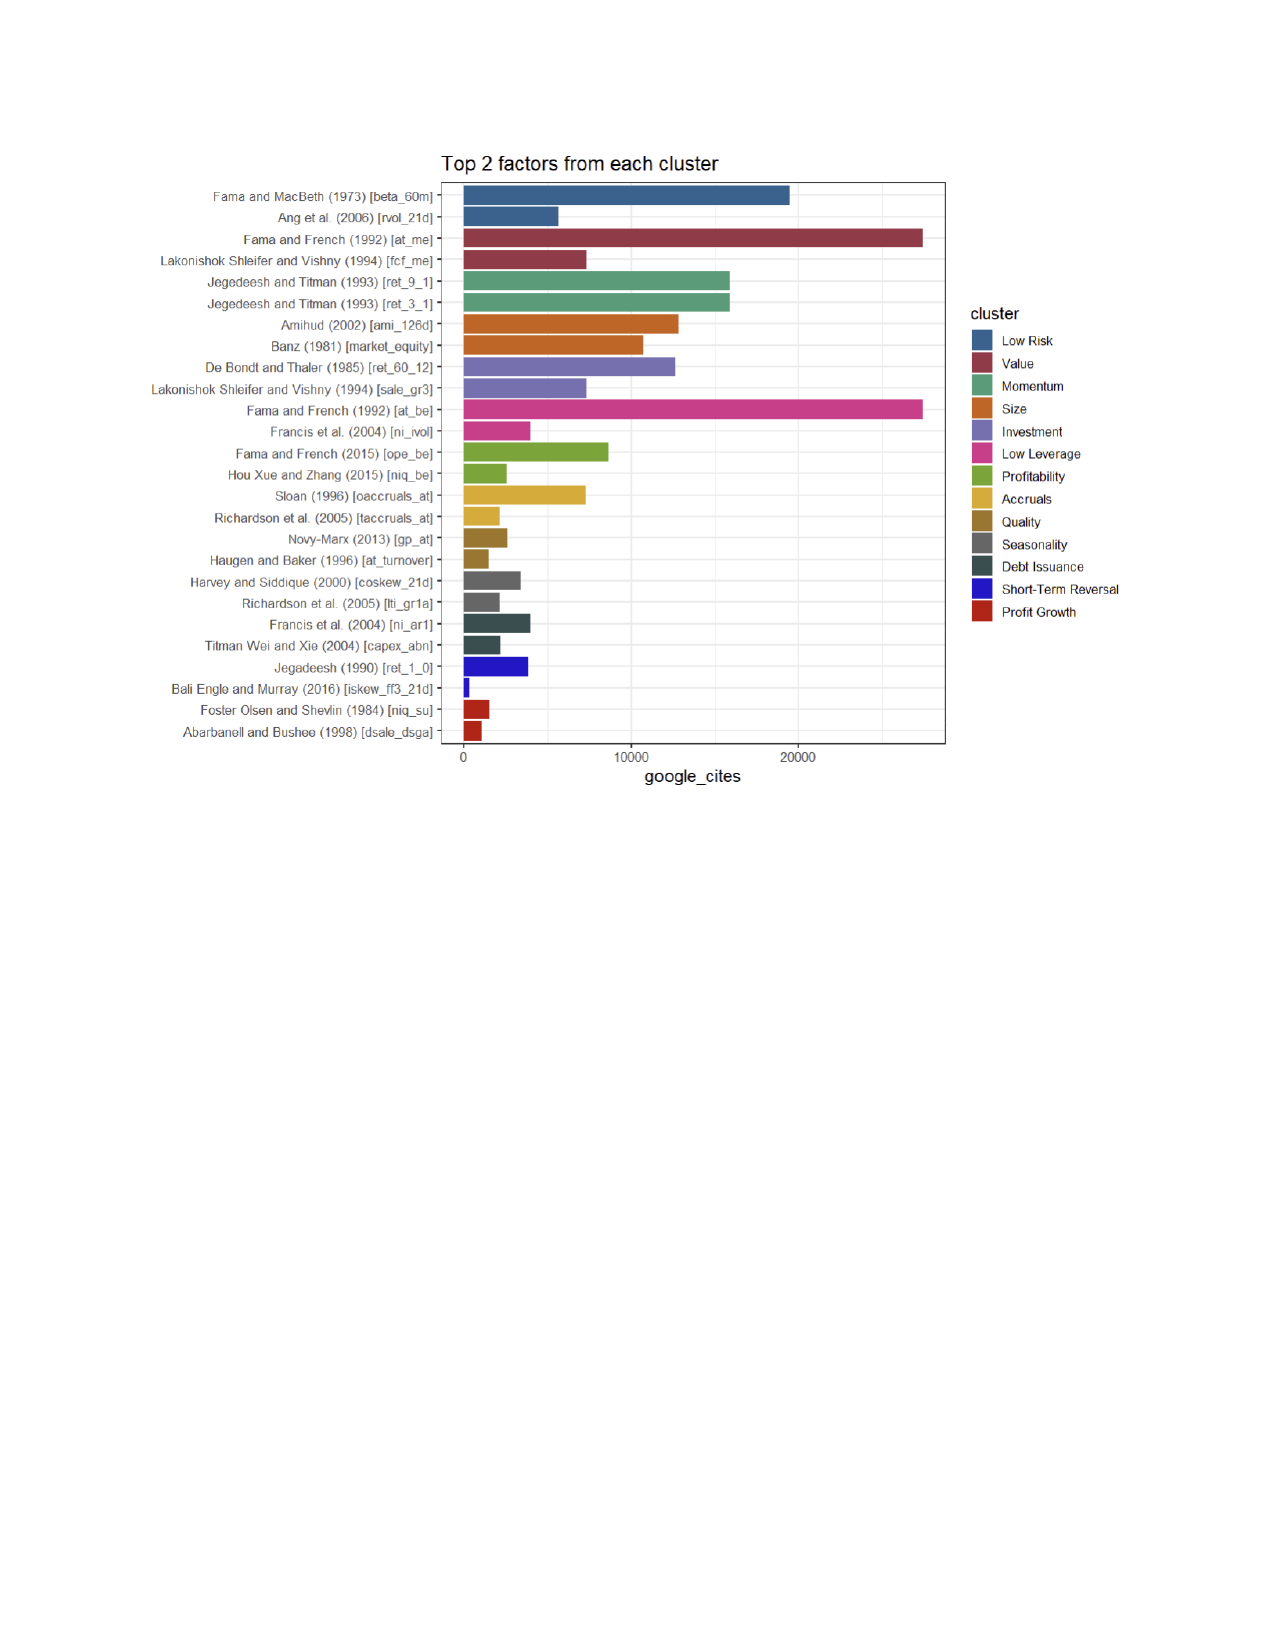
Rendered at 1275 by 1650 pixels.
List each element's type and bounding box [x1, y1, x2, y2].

picture [150, 150, 1125, 788]
